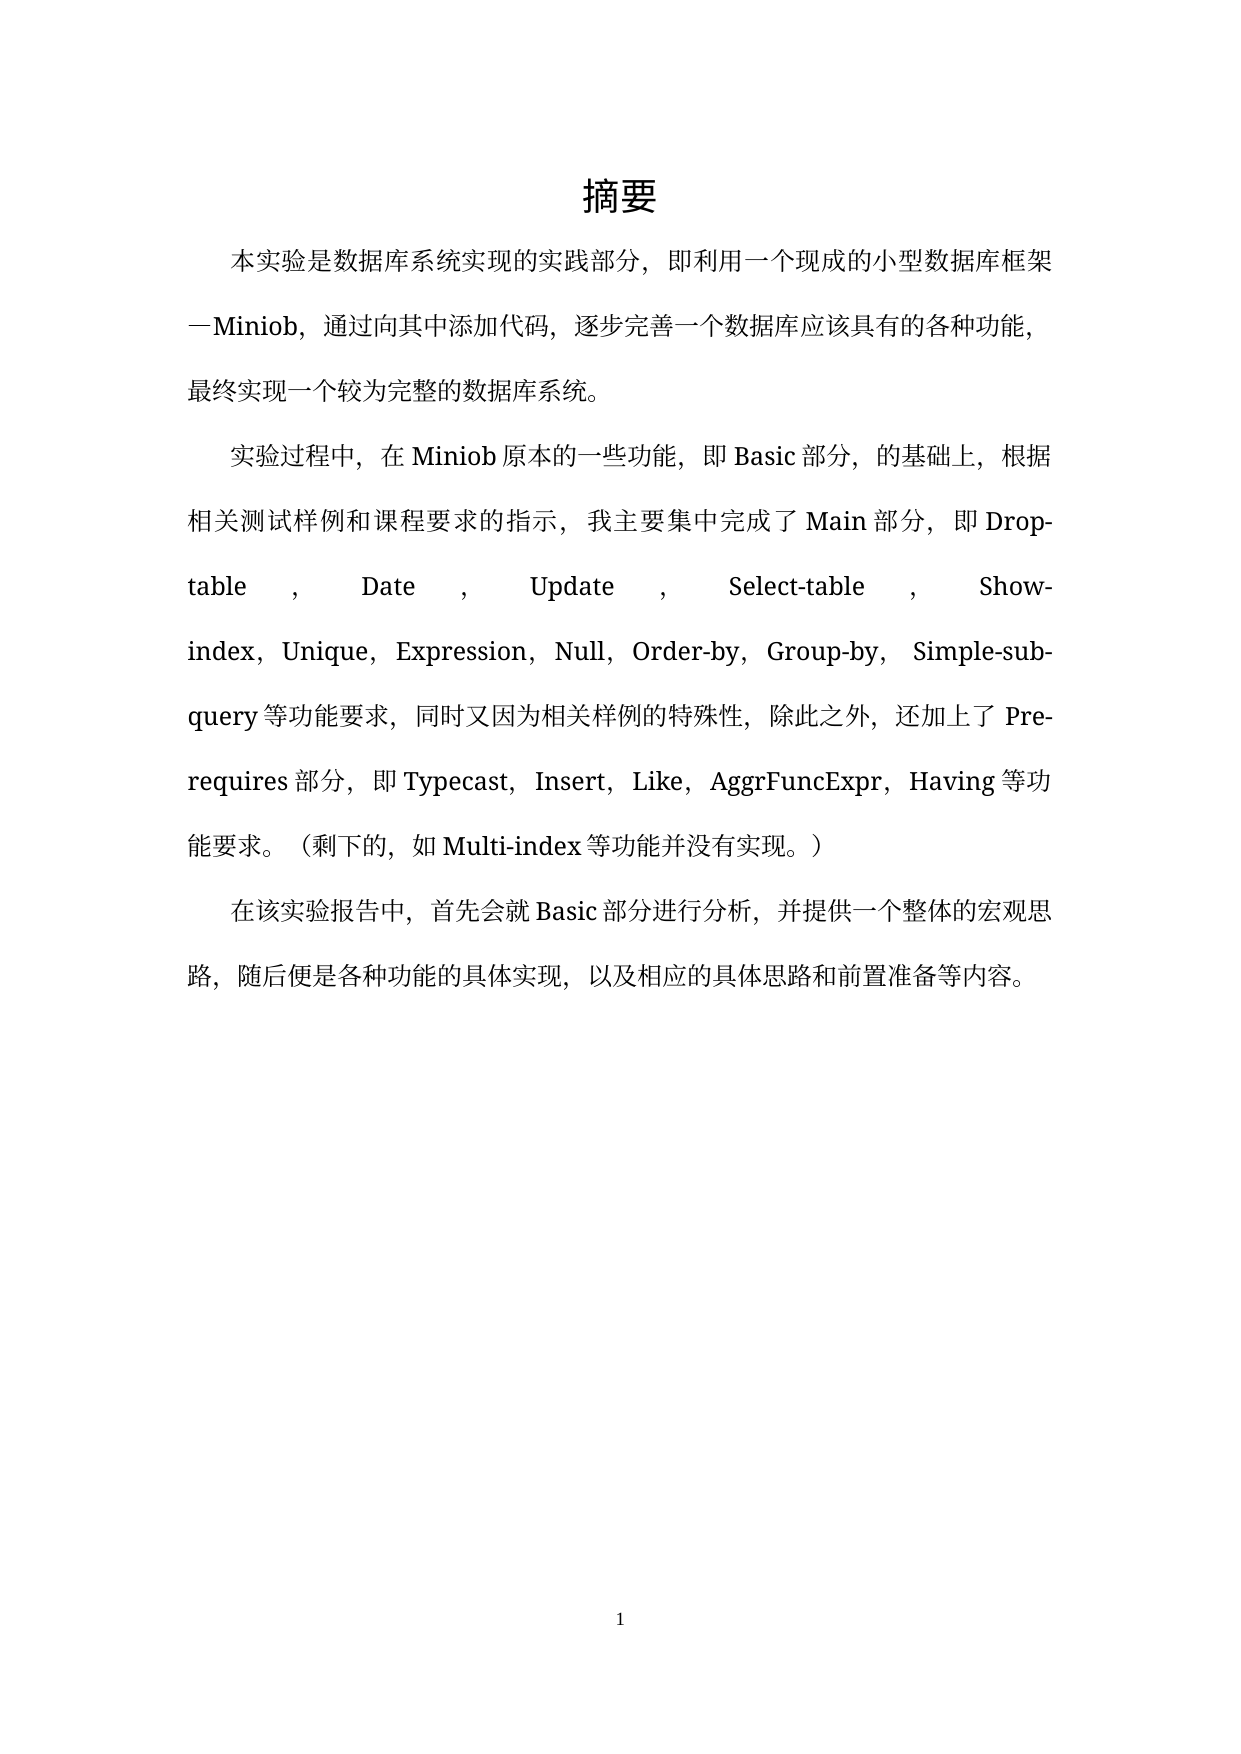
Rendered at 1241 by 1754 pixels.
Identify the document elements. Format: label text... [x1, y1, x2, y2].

text 实验过程中，在Miniob原本的一些功能，即Basic部分，的基础上，根据相关测试样例和课程要求的指示，我主要集中完成了Main部分，即Drop-table，Date，Update，Select-table，Show-index，Unique，Expression，Null，Order-by，Group-by， Simple-sub-query等功能要求，同时又因为相关样例的特殊性，除此之外，还加上了Pre-requires部分，即Typecast，Insert，Like，AggrFuncExpr，Having等功能要求。（剩下的，如Multi-index等功能并没有实现。） [187, 422, 1053, 877]
text 在该实验报告中，首先会就Basic部分进行分析，并提供一个整体的宏观思路，随后便是各种功能的具体实现，以及相应的具体思路和前置准备等内容。 [187, 877, 1053, 1007]
text 摘要 [187, 162, 1053, 227]
text 本实验是数据库系统实现的实践部分，即利用一个现成的小型数据库框架—Miniob，通过向其中添加代码，逐步完善一个数据库应该具有的各种功能，最终实现一个较为完整的数据库系统。 [187, 227, 1053, 422]
